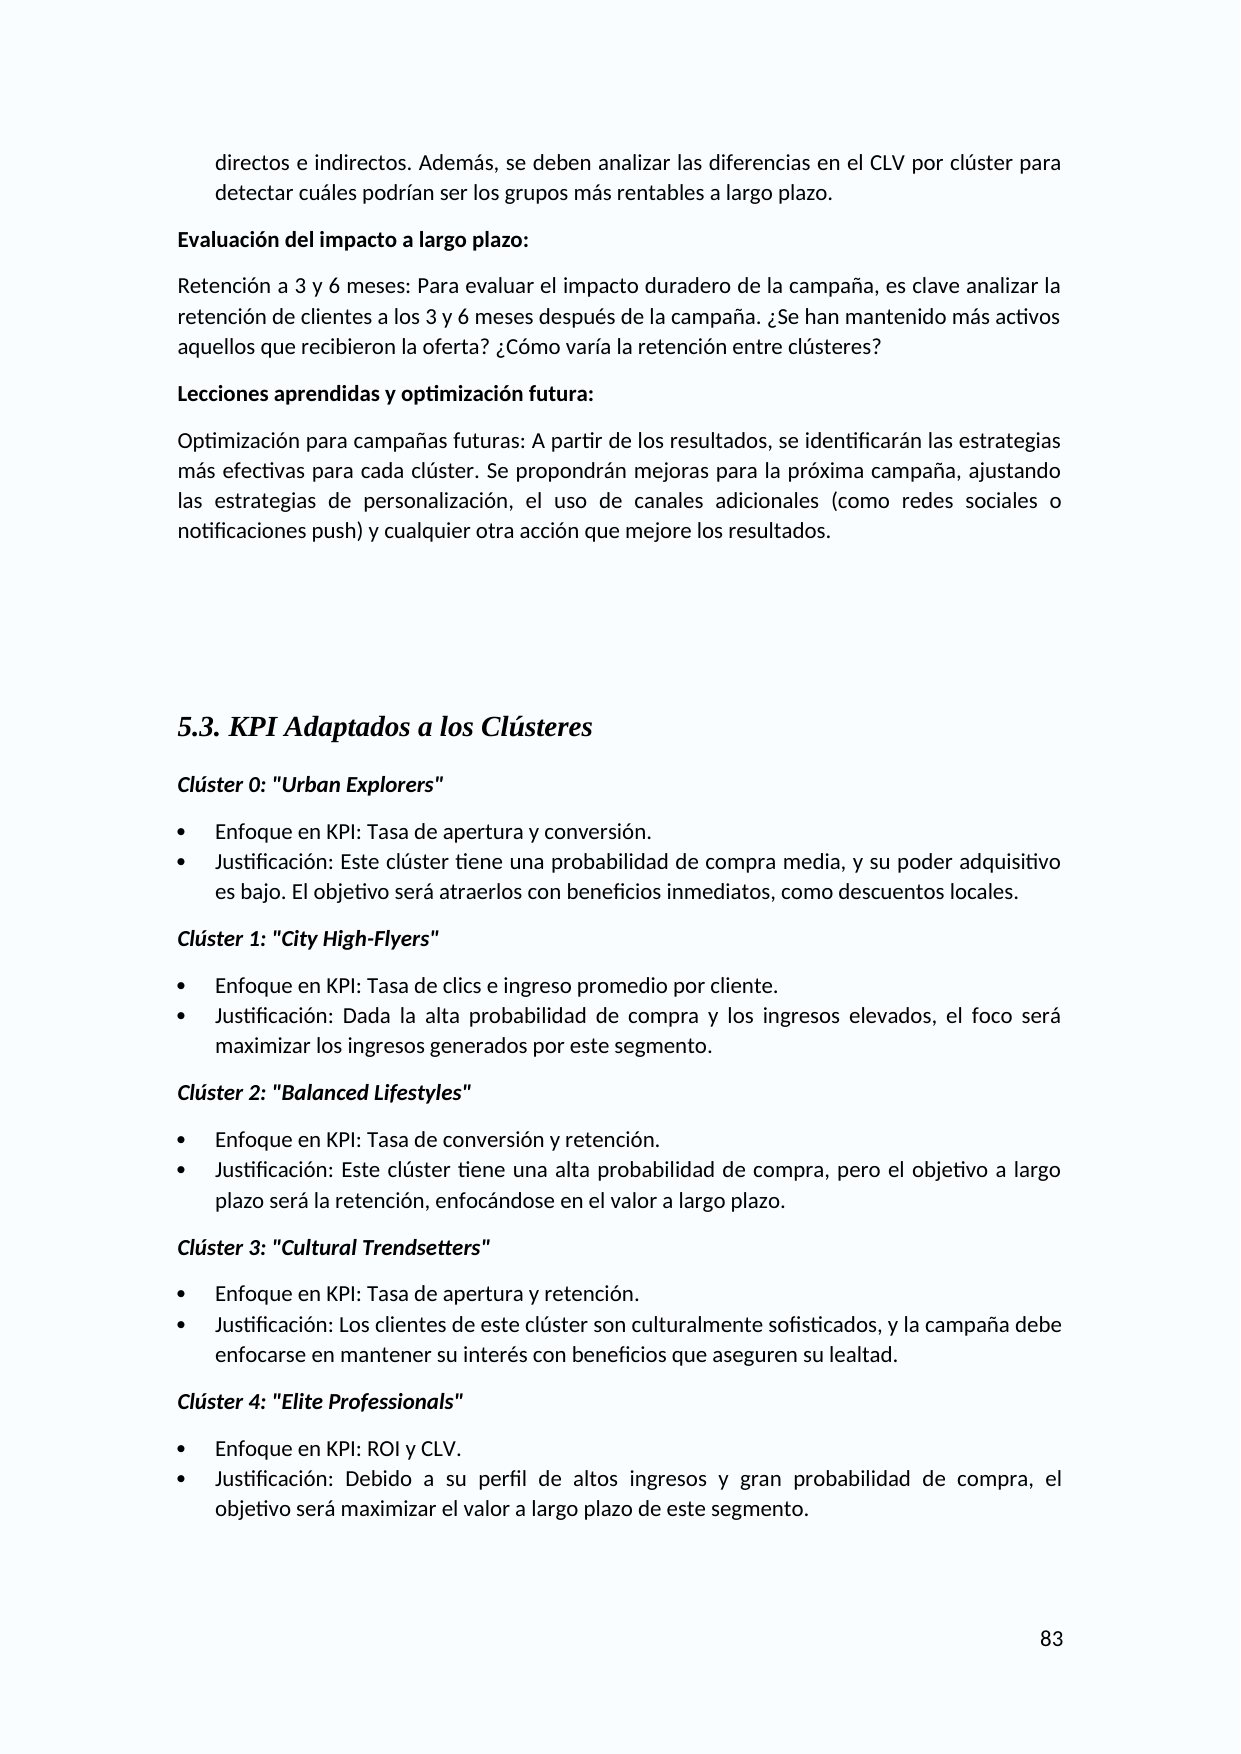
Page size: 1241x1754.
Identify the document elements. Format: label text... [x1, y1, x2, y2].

subtitle 5.3. KPI Adaptados a los Clústeres [177, 709, 1063, 743]
text Optimización para campañas futuras: A partir de los resultados, se identificarán las estrategias más efectivas para cada clúster. Se propondrán mejoras para la próxima campaña, ajustando las estrategias de personalización, el uso de canales adicionales (como redes sociales o notificaciones push) y cualquier otra acción que mejore los resultados. [177, 426, 1063, 544]
list Justificación: Los clientes de este clúster son culturalmente sofisticados, y la campaña debe enfocarse en mantener su interés con beneficios que aseguren su lealtad. [177, 1310, 1063, 1368]
list Enfoque en KPI: Tasa de clics e ingreso promedio por cliente. [177, 971, 1063, 999]
list Justificación: Este clúster tiene una alta probabilidad de compra, pero el objetivo a largo plazo será la retención, enfocándose en el valor a largo plazo. [177, 1156, 1063, 1214]
text Clúster 4: "Elite Professionals" [177, 1387, 1063, 1415]
list Justificación: Este clúster tiene una probabilidad de compra media, y su poder adquisitivo es bajo. El objetivo será atraerlos con beneficios inmediatos, como descuentos locales. [177, 847, 1063, 906]
list Enfoque en KPI: ROI y CLV. [177, 1434, 1063, 1462]
text Clúster 0: "Urban Explorers" [177, 770, 1063, 798]
text Clúster 1: "City High-Flyers" [177, 924, 1063, 952]
text Retención a 3 y 6 meses: Para evaluar el impacto duradero de la campaña, es clave analizar la retención de clientes a los 3 y 6 meses después de la campaña. ¿Se han mantenido más activos aquellos que recibieron la oferta? ¿Cómo varía la retención entre clústeres? [177, 272, 1063, 360]
list Justificación: Dada la alta probabilidad de compra y los ingresos elevados, el foco será maximizar los ingresos generados por este segmento. [177, 1001, 1063, 1060]
text Clúster 2: "Balanced Lifestyles" [177, 1078, 1063, 1107]
text Lecciones aprendidas y optimización futura: [177, 379, 1063, 407]
list Enfoque en KPI: Tasa de apertura y conversión. [177, 817, 1063, 845]
list Enfoque en KPI: Tasa de apertura y retención. [177, 1279, 1063, 1308]
text Clúster 3: "Cultural Trendsetters" [177, 1233, 1063, 1261]
list Justificación: Debido a su perfil de altos ingresos y gran probabilidad de compra, el objetivo será maximizar el valor a largo plazo de este segmento. [177, 1464, 1063, 1522]
list Enfoque en KPI: Tasa de conversión y retención. [177, 1125, 1063, 1153]
text Evaluación del impacto a largo plazo: [177, 225, 1063, 253]
